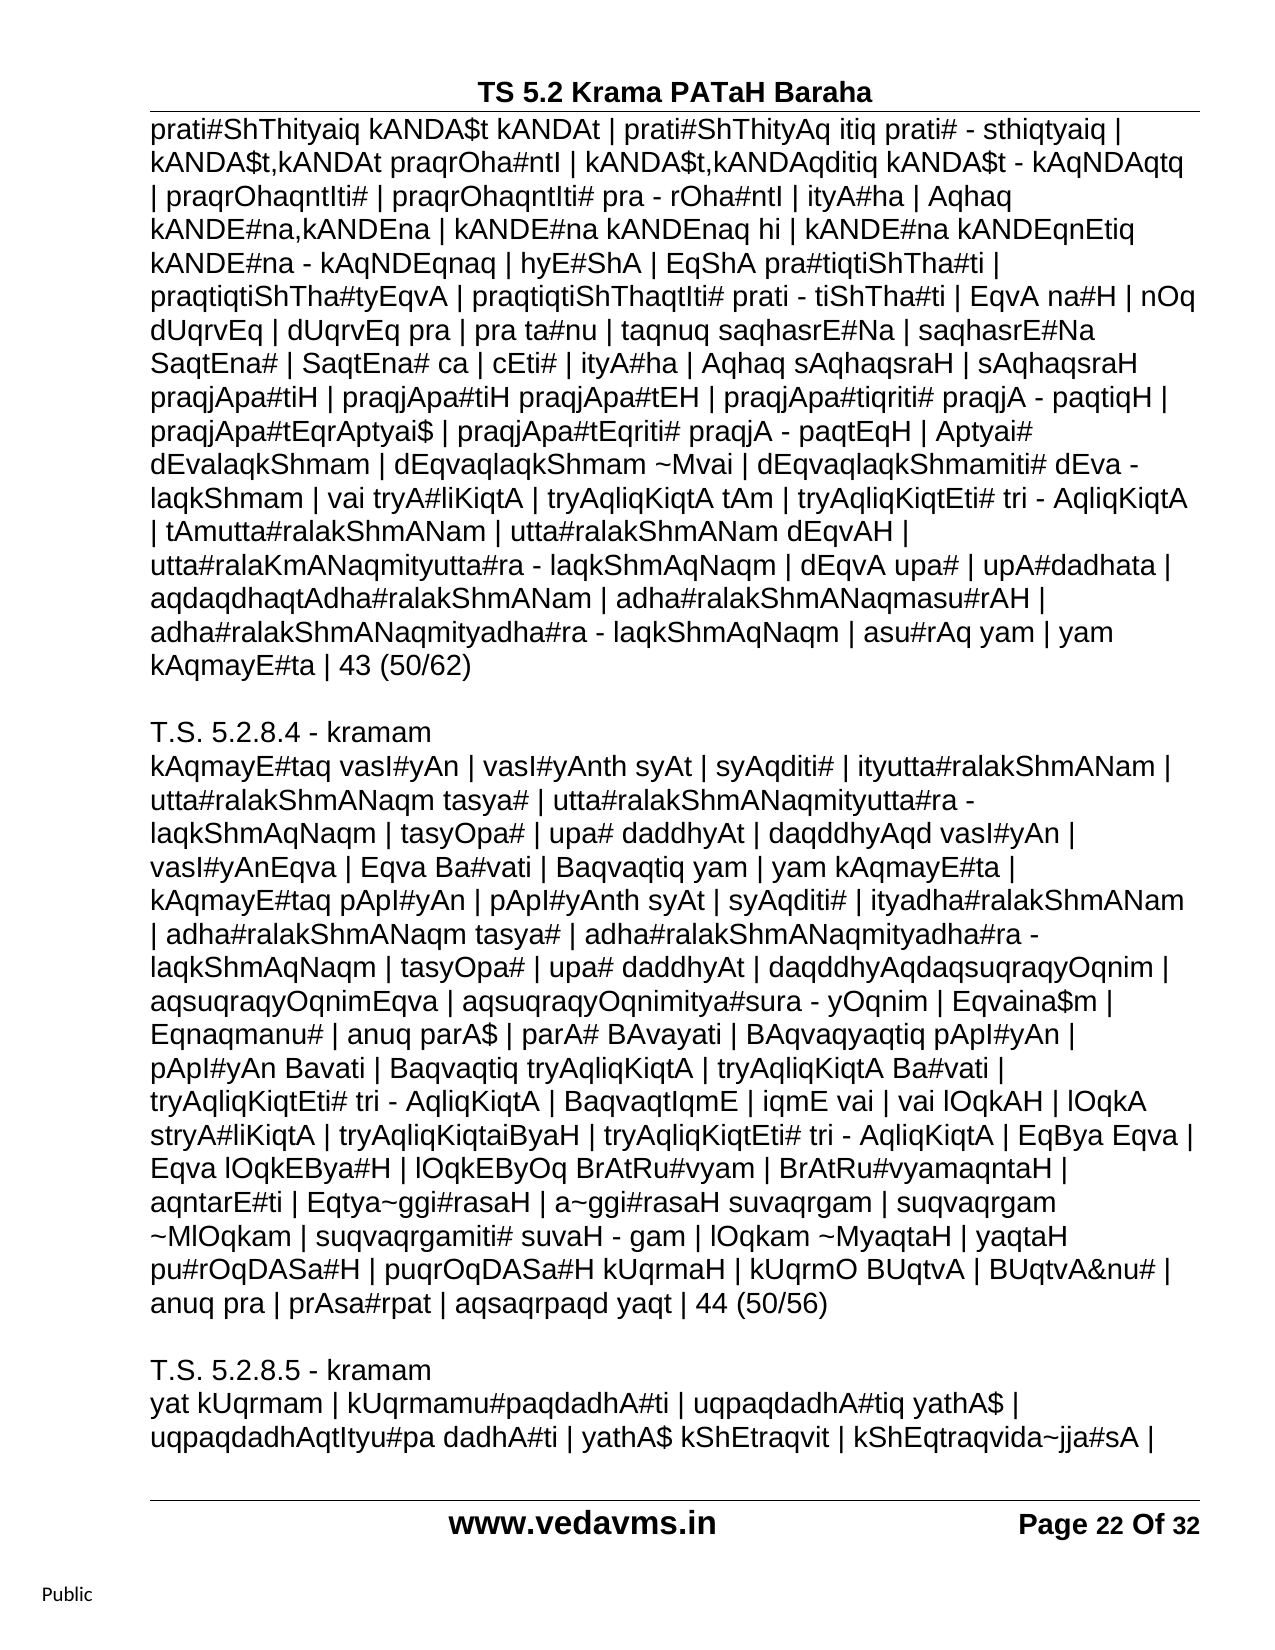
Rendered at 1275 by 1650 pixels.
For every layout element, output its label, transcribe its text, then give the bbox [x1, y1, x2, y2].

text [150, 1386, 1200, 1453]
text T.S. 5.2.8.5 - kramam [150, 1353, 1200, 1386]
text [150, 112, 1200, 682]
text kAqmayE#taq vasI#yAn | vasI#yAnth syAt | syAqditi# | ityutta#ralakShmANam | utta#ralakShmANaqm tasya# | utta#ralakShmANaqmityutta#ra - laqkShmAqNaqm | tasyOpa# | upa# daddhyAt | daqddhyAqd vasI#yAn | vasI#yAnEqva | Eqva Ba#vati | Baqvaqtiq yam | yam kAqmayE#ta | kAqmayE#taq pApI#yAn | pApI#yAnth syAt | syAqditi# | ityadha#ralakShmANam | adha#ralakShmANaqm tasya# | adha#ralakShmANaqmityadha#ra - laqkShmAqNaqm | tasyOpa# | upa# daddhyAt | daqddhyAqdaqsuqraqyOqnim | aqsuqraqyOqnimEqva | aqsuqraqyOqnimitya#sura - yOqnim | Eqvaina$m | Eqnaqmanu# | anuq parA$ | parA# BAvayati | BAqvaqyaqtiq pApI#yAn | pApI#yAn Bavati | Baqvaqtiq tryAqliqKiqtA | tryAqliqKiqtA Ba#vati | tryAqliqKiqtEti# tri - AqliqKiqtA | BaqvaqtIqmE | iqmE vai | vai lOqkAH | lOqkA stryA#liKiqtA | tryAqliqKiqtaiByaH | tryAqliqKiqtEti# tri - AqliqKiqtA | EqBya Eqva | Eqva lOqkEBya#H | lOqkEByOq BrAtRu#vyam | BrAtRu#vyamaqntaH | aqntarE#ti | Eqtya~ggi#rasaH | a~ggi#rasaH suvaqrgam | suqvaqrgam ~MlOqkam | suqvaqrgamiti# suvaH - gam | lOqkam ~MyaqtaH | yaqtaH pu#rOqDASa#H | puqrOqDASa#H kUqrmaH | kUqrmO BUqtvA | BUqtvA&nu# | anuq pra | prAsa#rpat | aqsaqrpaqd yaqt | 44 (50/56) [150, 749, 1200, 1319]
text T.S. 5.2.8.4 - kramam [150, 715, 1200, 749]
